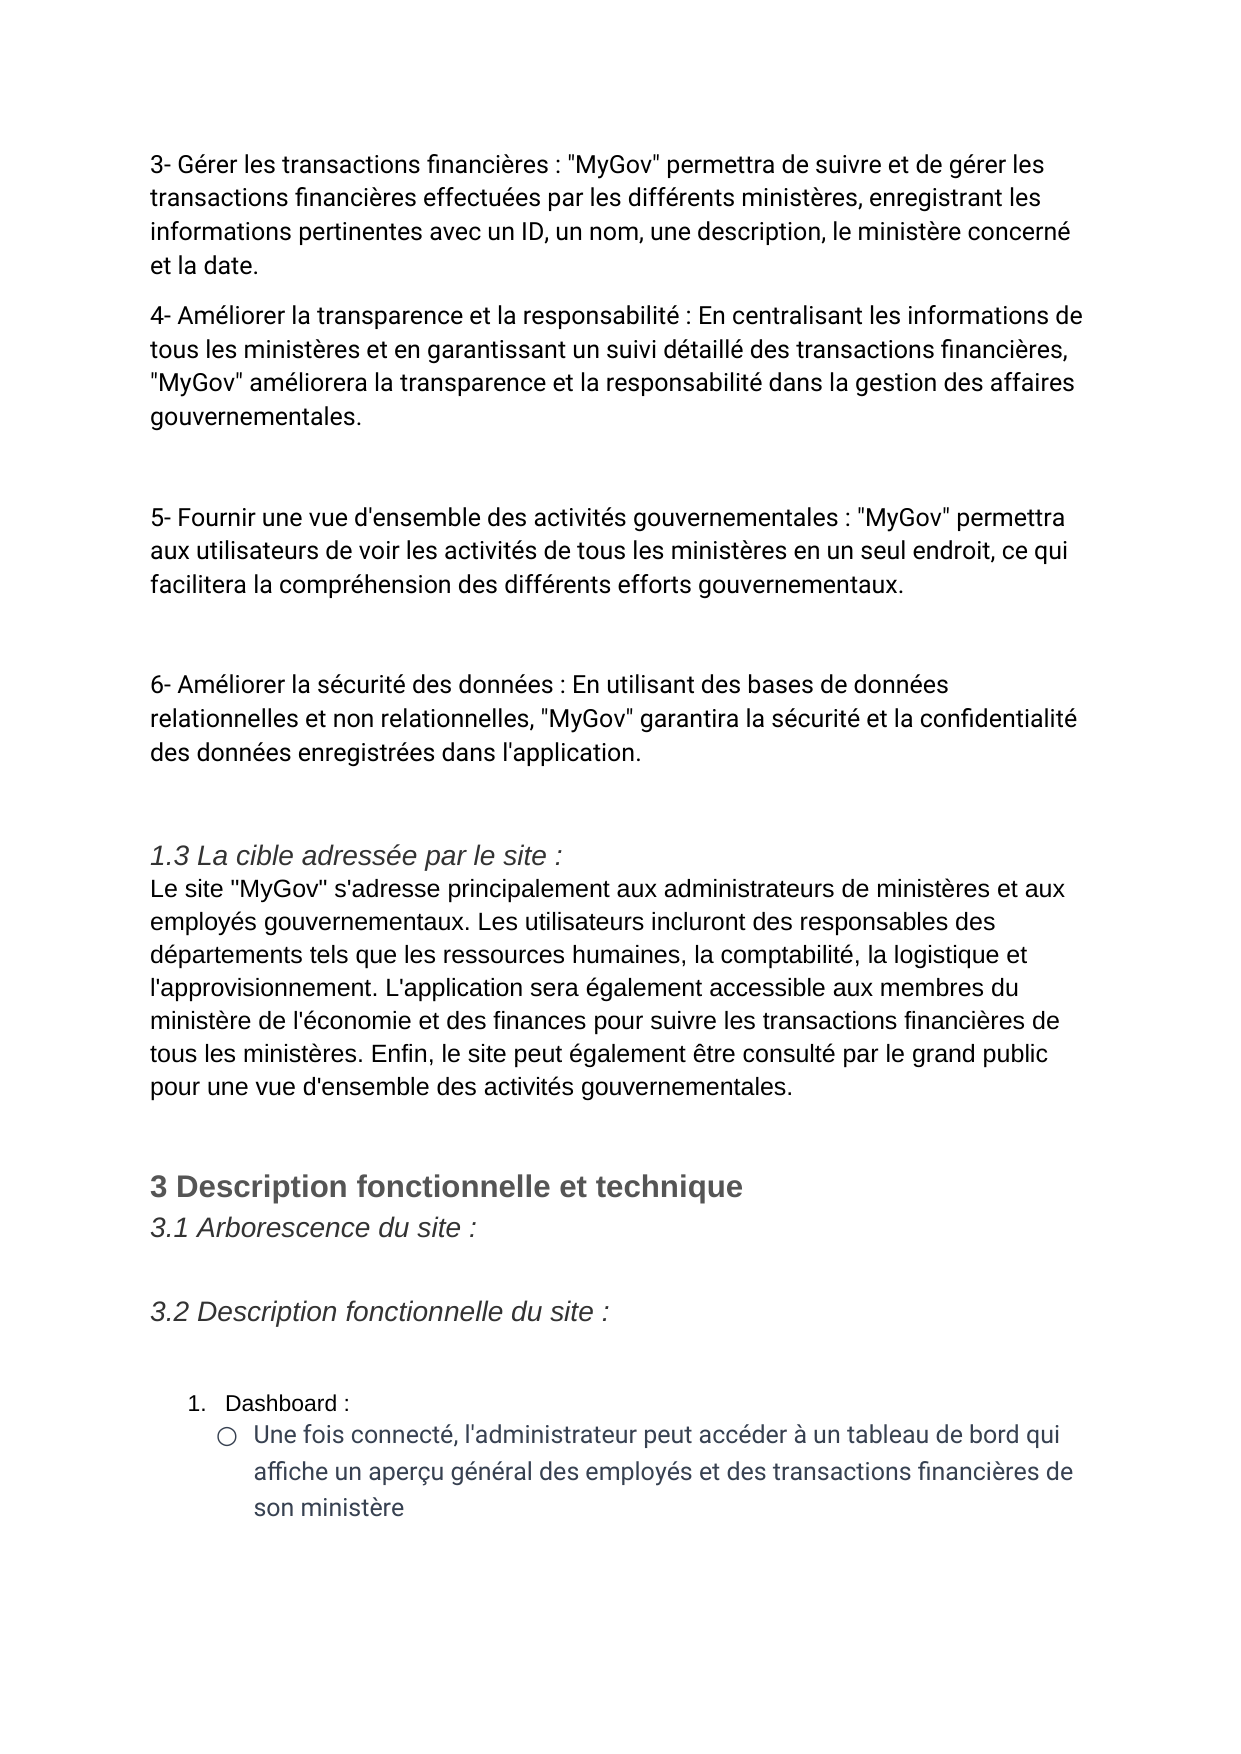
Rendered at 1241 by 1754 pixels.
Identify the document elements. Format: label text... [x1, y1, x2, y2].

text 6- Améliorer la sécurité des données : En utilisant des bases de données relationnelles et non relationnelles, "MyGov" garantira la sécurité et la confidentialité des données enregistrées dans l'application. [150, 671, 1090, 767]
list Dashboard : [187, 1390, 1090, 1417]
subtitle 3.1 Arborescence du site : [150, 1211, 1090, 1243]
text 3- Gérer les transactions financières : "MyGov" permettra de suivre et de gérer les transactions financières effectuées par les différents ministères, enregistrant les informations pertinentes avec un ID, un nom, une description, le ministère concerné et la date. [150, 150, 1090, 280]
subtitle 3.2 Description fonctionnelle du site : [150, 1295, 1090, 1327]
text Le site "MyGov" s'adresse principalement aux administrateurs de ministères et aux employés gouvernementaux. Les utilisateurs incluront des responsables des départements tels que les ressources humaines, la comptabilité, la logistique et l'approvisionnement. L'application sera également accessible aux membres du ministère de l'économie et des finances pour suivre les transactions financières de tous les ministères. Enfin, le site peut également être consulté par le grand public pour une vue d'ensemble des activités gouvernementales. [150, 873, 1090, 1100]
text 5- Fournir une vue d'ensemble des activités gouvernementales : "MyGov" permettra aux utilisateurs de voir les activités de tous les ministères en un seul endroit, ce qui facilitera la compréhension des différents efforts gouvernementaux. [150, 503, 1090, 599]
list Une fois connecté, l'administrateur peut accéder à un tableau de bord qui affiche un aperçu général des employés et des transactions financières de son ministère [216, 1420, 1090, 1523]
subtitle 3 Description fonctionnelle et technique [150, 1168, 1090, 1204]
text 4- Améliorer la transparence et la responsabilité : En centralisant les informations de tous les ministères et en garantissant un suivi détaillé des transactions financières, "MyGov" améliorera la transparence et la responsabilité dans la gestion des affaires gouvernementales. [150, 301, 1090, 431]
subtitle 1.3 La cible adressée par le site : [150, 839, 1090, 871]
